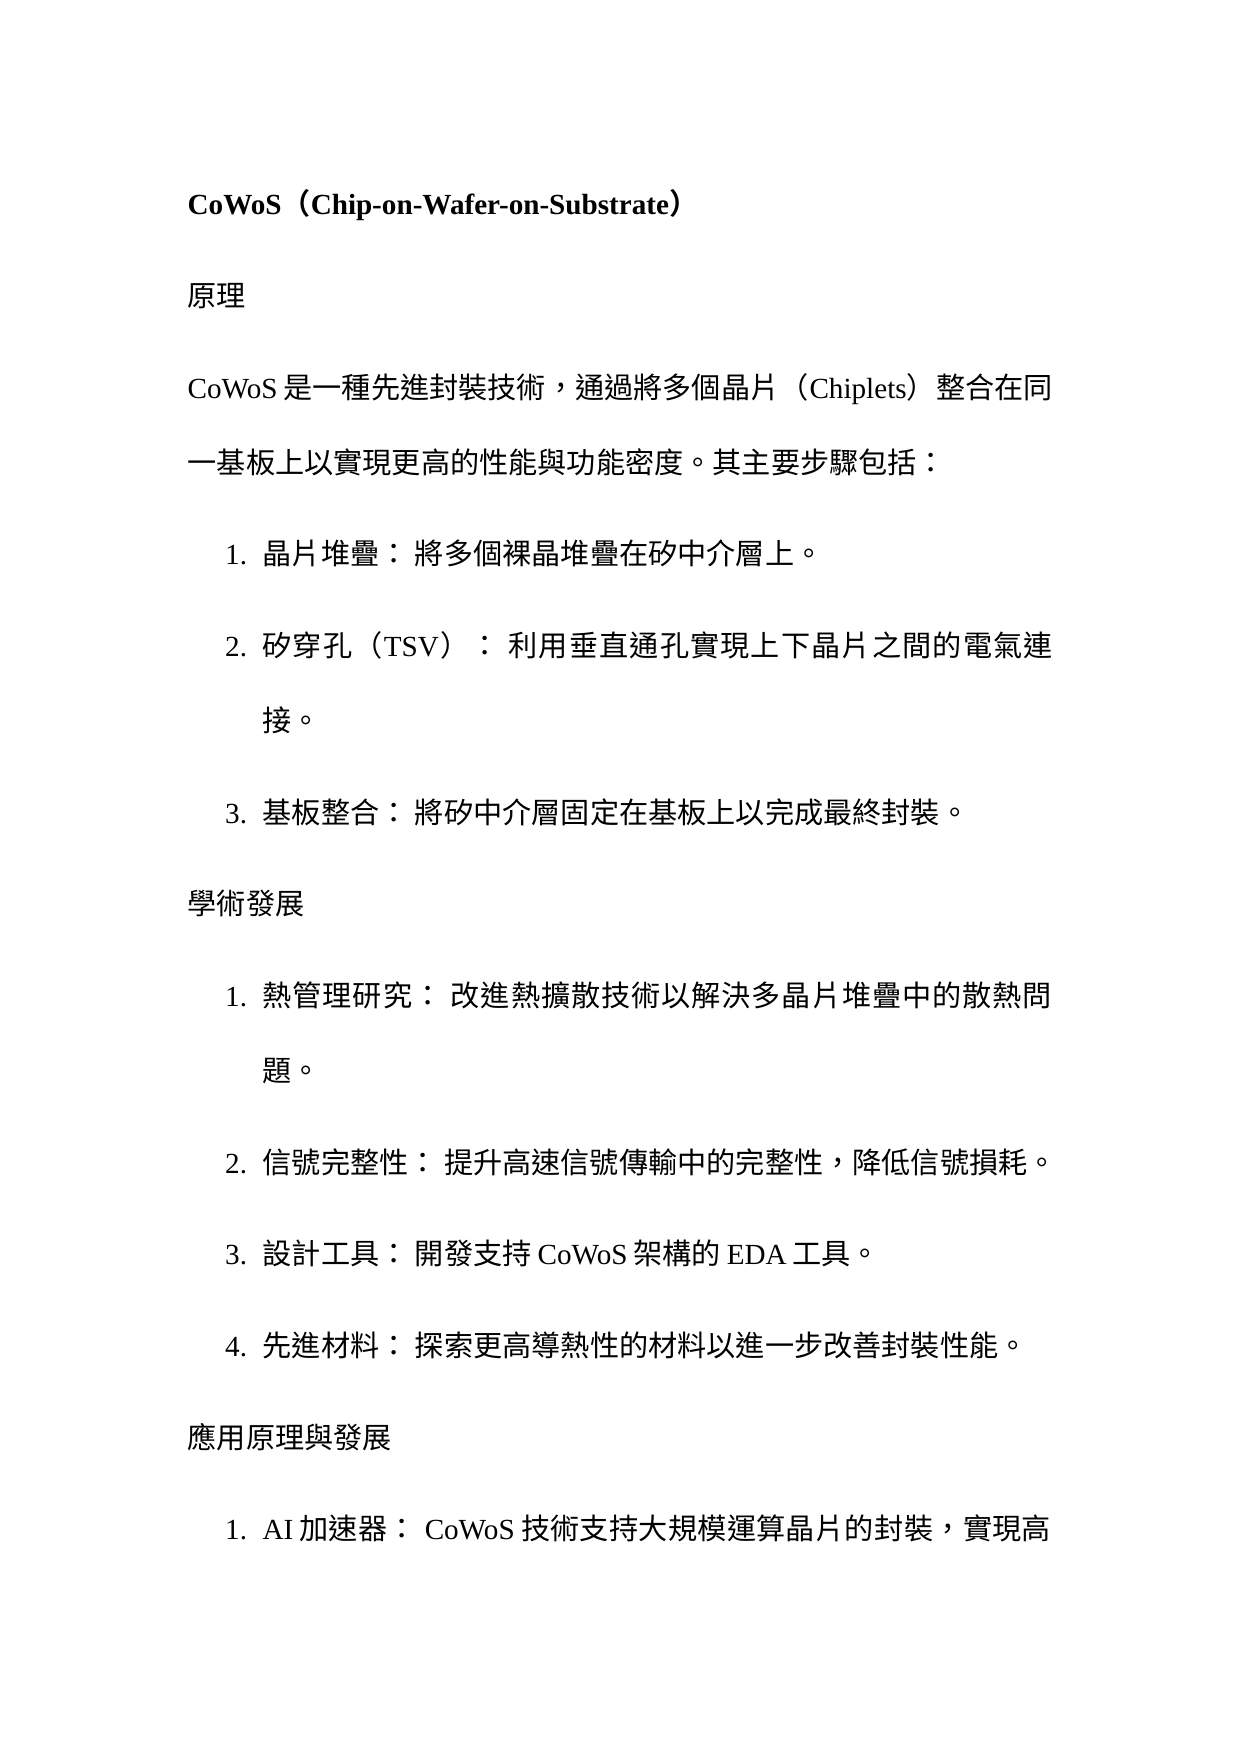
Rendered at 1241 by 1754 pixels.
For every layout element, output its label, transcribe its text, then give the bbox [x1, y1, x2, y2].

text 原理 [187, 256, 1053, 331]
list 熱管理研究： 改進熱擴散技術以解決多晶片堆疊中的散熱問題。 [225, 956, 1053, 1106]
list 設計工具： 開發支持CoWoS架構的EDA工具。 [225, 1214, 1053, 1289]
text CoWoS是一種先進封裝技術，通過將多個晶片（Chiplets）整合在同一基板上以實現更高的性能與功能密度。其主要步驟包括： [187, 348, 1053, 498]
text 學術發展 [187, 864, 1053, 939]
list 矽穿孔（TSV）： 利用垂直通孔實現上下晶片之間的電氣連接。 [225, 606, 1053, 756]
list 先進材料： 探索更高導熱性的材料以進一步改善封裝性能。 [225, 1306, 1053, 1381]
list 基板整合： 將矽中介層固定在基板上以完成最終封裝。 [225, 773, 1053, 848]
list 晶片堆疊： 將多個裸晶堆疊在矽中介層上。 [225, 514, 1053, 589]
list 信號完整性： 提升高速信號傳輸中的完整性，降低信號損耗。 [225, 1123, 1053, 1198]
subtitle CoWoS（Chip-on-Wafer-on-Substrate） [187, 164, 1053, 239]
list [225, 1489, 1053, 1564]
text 應用原理與發展 [187, 1398, 1053, 1473]
